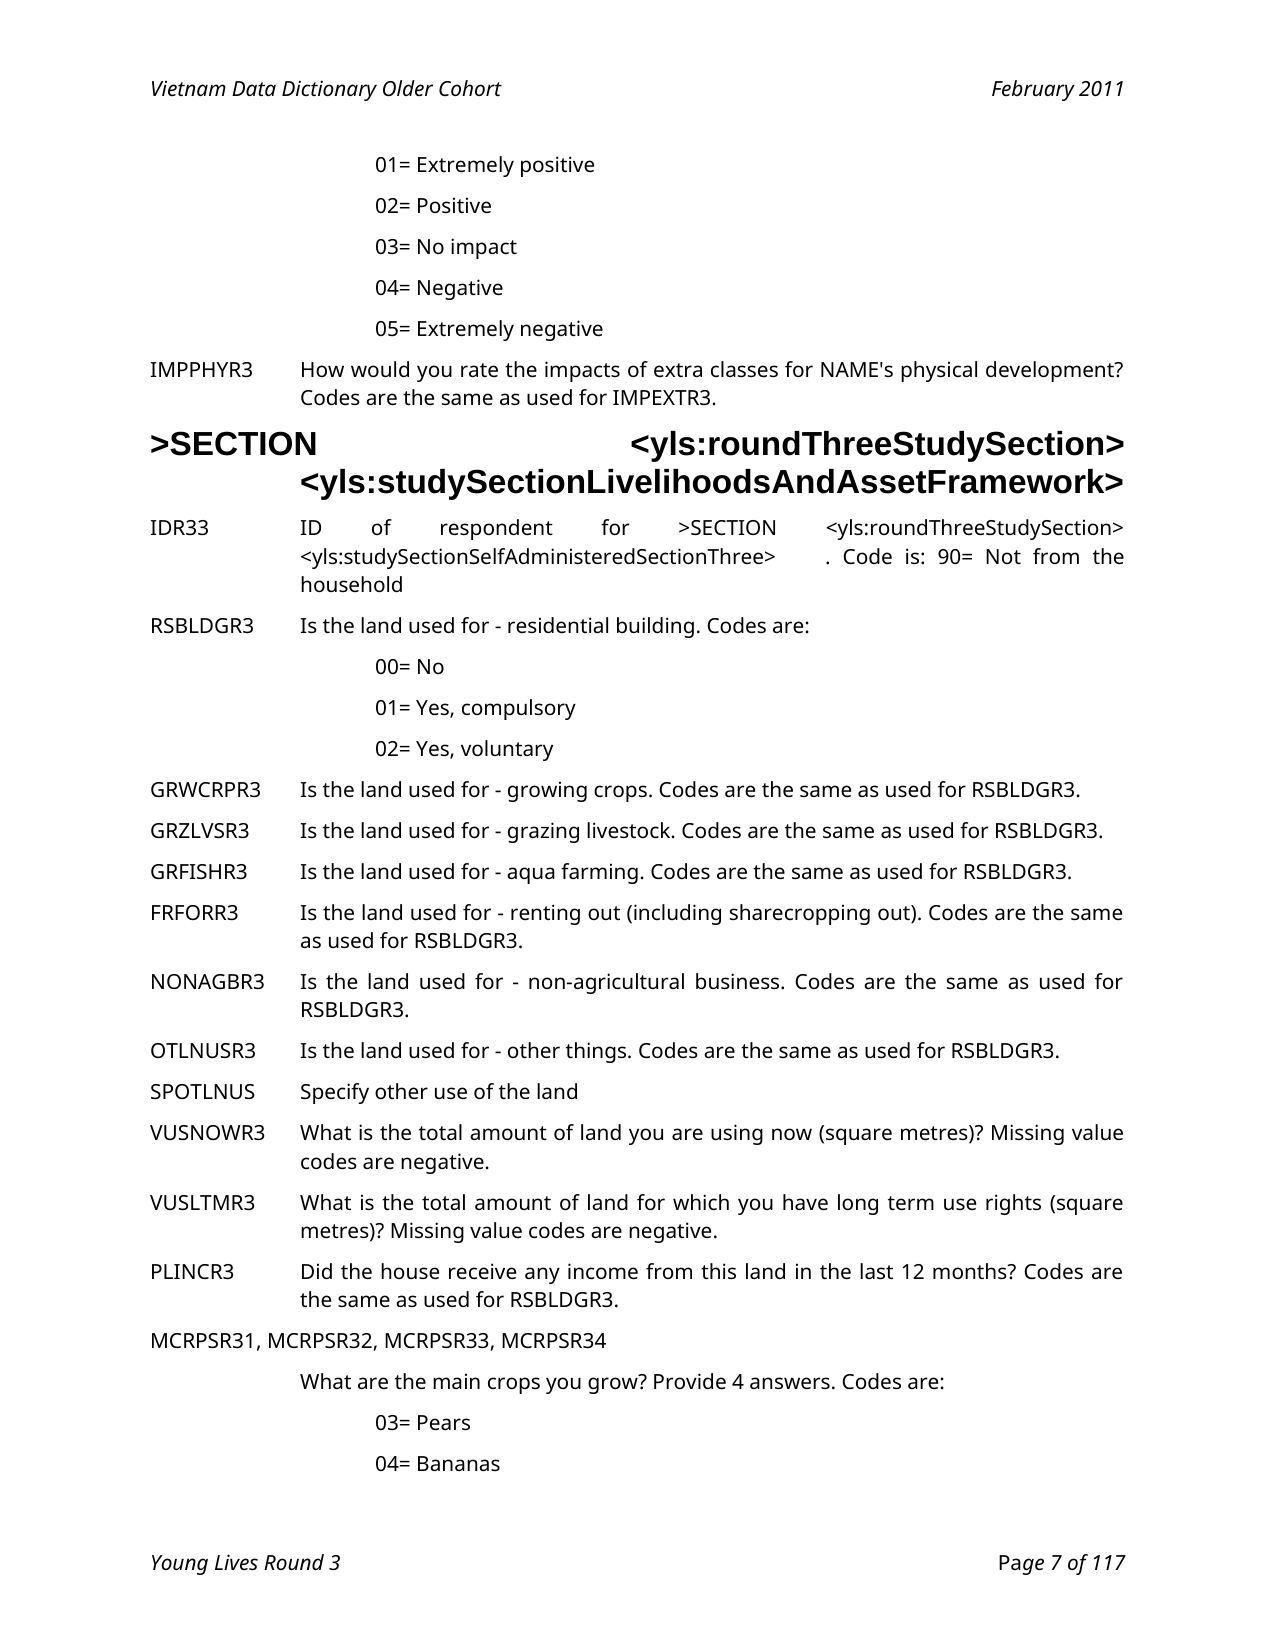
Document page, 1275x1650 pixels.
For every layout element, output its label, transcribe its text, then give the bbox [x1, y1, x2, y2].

text IDR33 ID of respondent for >SECTION <yls:roundThreeStudySection> <yls:studySectionSelfAdministeredSectionThree> . Code is: 90= Not from the household [150, 513, 1125, 599]
text 04= Bananas [375, 1449, 1125, 1478]
text What are the main crops you grow? Provide 4 answers. Codes are: [150, 1367, 1125, 1396]
text OTLNUSR3 Is the land used for - other things. Codes are the same as used for RSBLDGR3. [150, 1037, 1125, 1065]
text FRFORR3 Is the land used for - renting out (including sharecropping out). Codes are the same as used for RSBLDGR3. [150, 898, 1125, 955]
text SPOTLNUS Specify other use of the land [150, 1077, 1125, 1106]
text 04= Negative [375, 273, 1125, 301]
text 01= Extremely positive [375, 150, 1125, 178]
text 05= Extremely negative [375, 314, 1125, 342]
text NONAGBR3 Is the land used for - non-agricultural business. Codes are the same as used for RSBLDGR3. [150, 967, 1125, 1024]
text GRFISHR3 Is the land used for - aqua farming. Codes are the same as used for RSBLDGR3. [150, 857, 1125, 885]
text VUSNOWR3 What is the total amount of land you are using now (square metres)? Missing value codes are negative. [150, 1118, 1125, 1175]
text MCRPSR31, MCRPSR32, MCRPSR33, MCRPSR34 [150, 1327, 1125, 1355]
text 02= Positive [375, 191, 1125, 219]
text GRZLVSR3 Is the land used for - grazing livestock. Codes are the same as used for RSBLDGR3. [150, 816, 1125, 844]
text >SECTION <yls:roundThreeStudySection> <yls:studySectionLivelihoodsAndAssetFramework> [150, 424, 1125, 501]
text GRWCRPR3 Is the land used for - growing crops. Codes are the same as used for RSBLDGR3. [150, 775, 1125, 803]
text 00= No [375, 652, 1125, 681]
text IMPPHYR3 How would you rate the impacts of extra classes for NAME's physical development? Codes are the same as used for IMPEXTR3. [150, 355, 1125, 412]
text 02= Yes, voluntary [375, 734, 1125, 762]
text 01= Yes, compulsory [375, 693, 1125, 722]
text 03= No impact [375, 232, 1125, 260]
text VUSLTMR3 What is the total amount of land for which you have long term use rights (square metres)? Missing value codes are negative. [150, 1188, 1125, 1245]
text RSBLDGR3 Is the land used for - residential building. Codes are: [150, 611, 1125, 640]
text 03= Pears [225, 1408, 1125, 1437]
text PLINCR3 Did the house receive any income from this land in the last 12 months? Codes are the same as used for RSBLDGR3. [150, 1257, 1125, 1314]
